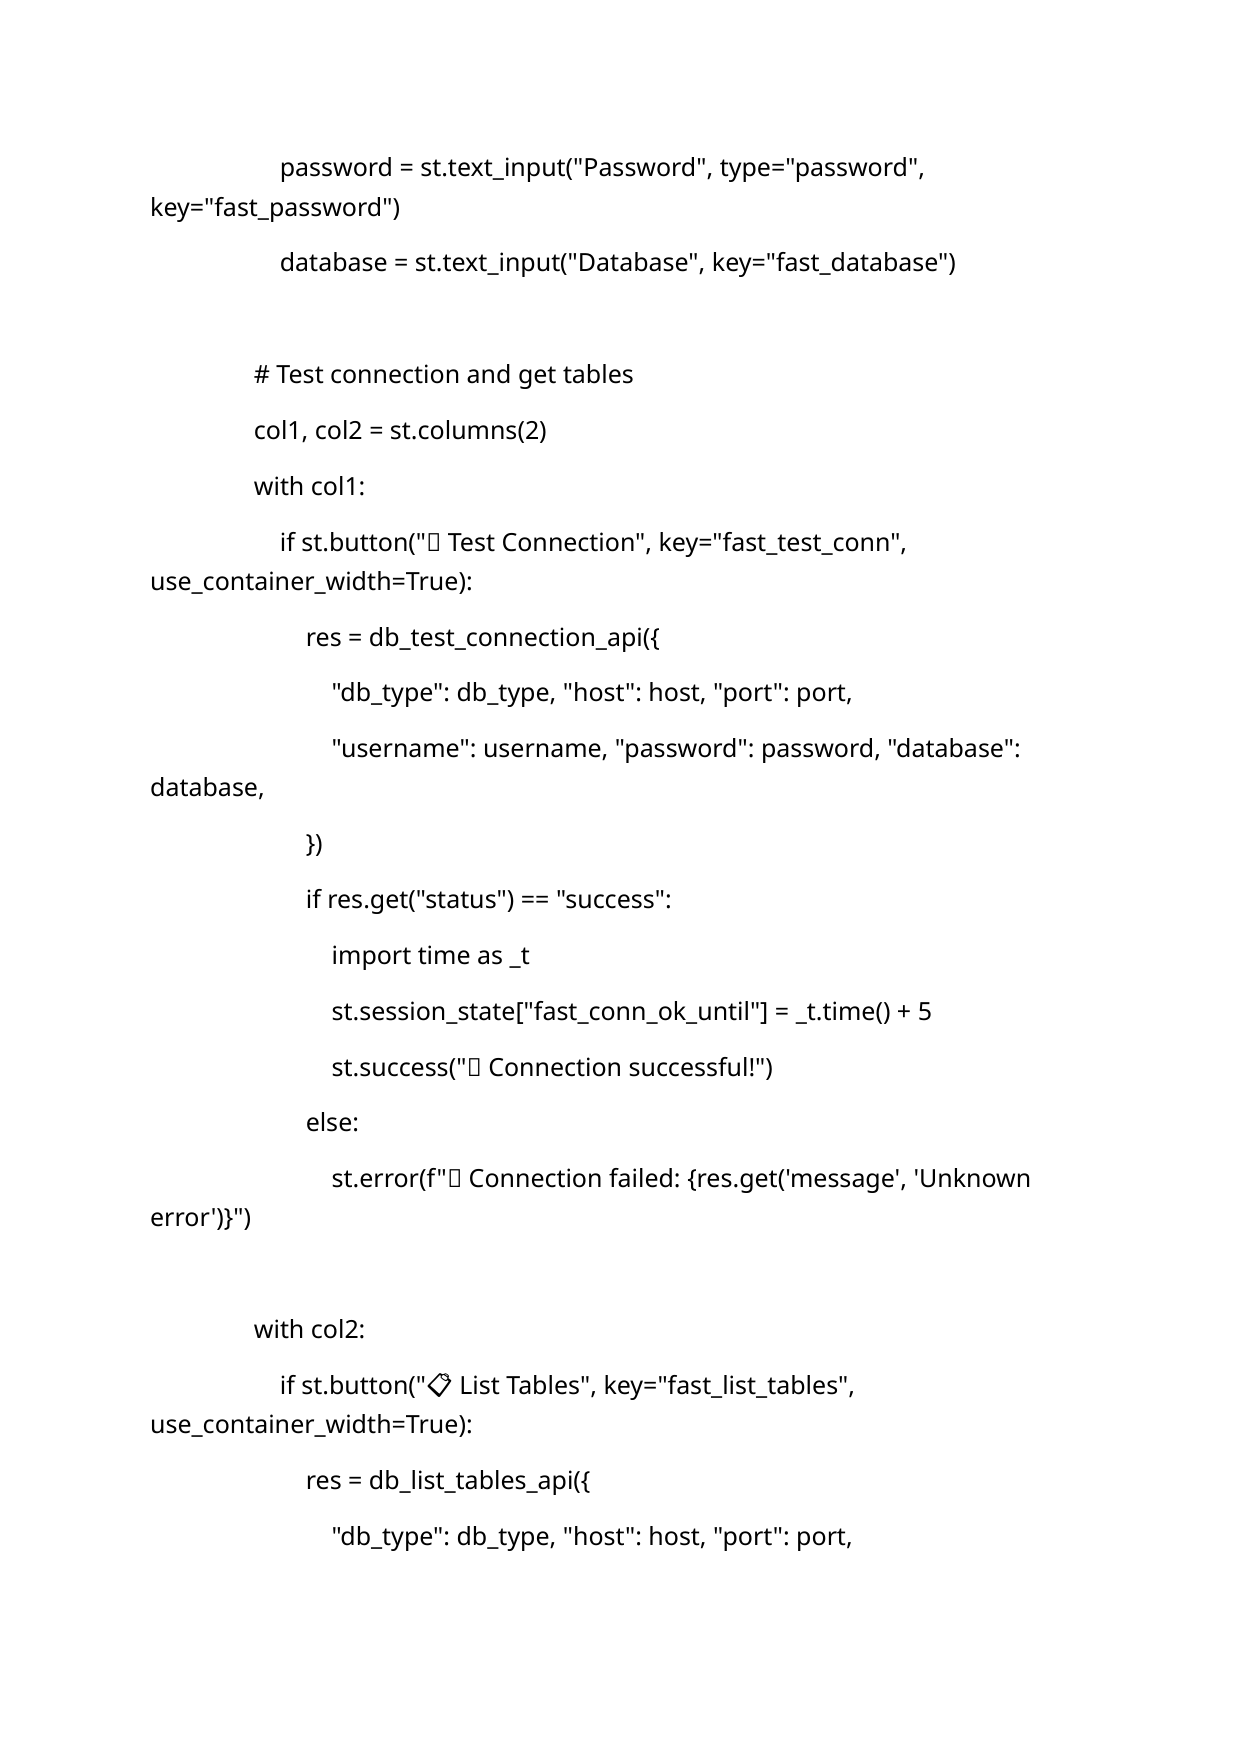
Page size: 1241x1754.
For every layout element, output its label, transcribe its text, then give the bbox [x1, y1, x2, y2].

text "db_type": db_type, "host": host, "port": port, [150, 675, 1090, 709]
text res = db_list_tables_api({ [150, 1462, 1090, 1497]
text password = st.text_input("Password", type="password", key="fast_password") [150, 150, 1090, 223]
text # Test connection and get tables [150, 357, 1090, 391]
text database = st.text_input("Database", key="fast_database") [150, 245, 1090, 279]
text "db_type": db_type, "host": host, "port": port, [150, 1518, 1090, 1552]
text "username": username, "password": password, "database": database, [150, 731, 1090, 804]
text st.success("✅ Connection successful!") [150, 1049, 1090, 1083]
text else: [150, 1105, 1090, 1139]
text with col2: [150, 1312, 1090, 1346]
text }) [150, 826, 1090, 860]
text if res.get("status") == "success": [150, 882, 1090, 916]
text if st.button("🔌 Test Connection", key="fast_test_conn", use_container_width=True): [150, 524, 1090, 597]
text st.error(f"❌ Connection failed: {res.get('message', 'Unknown error')}") [150, 1161, 1090, 1234]
text with col1: [150, 468, 1090, 502]
text col1, col2 = st.columns(2) [150, 412, 1090, 447]
text res = db_test_connection_api({ [150, 619, 1090, 653]
text st.session_state["fast_conn_ok_until"] = _t.time() + 5 [150, 993, 1090, 1027]
text if st.button("📋 List Tables", key="fast_list_tables", use_container_width=True): [150, 1367, 1090, 1441]
text import time as _t [150, 937, 1090, 972]
